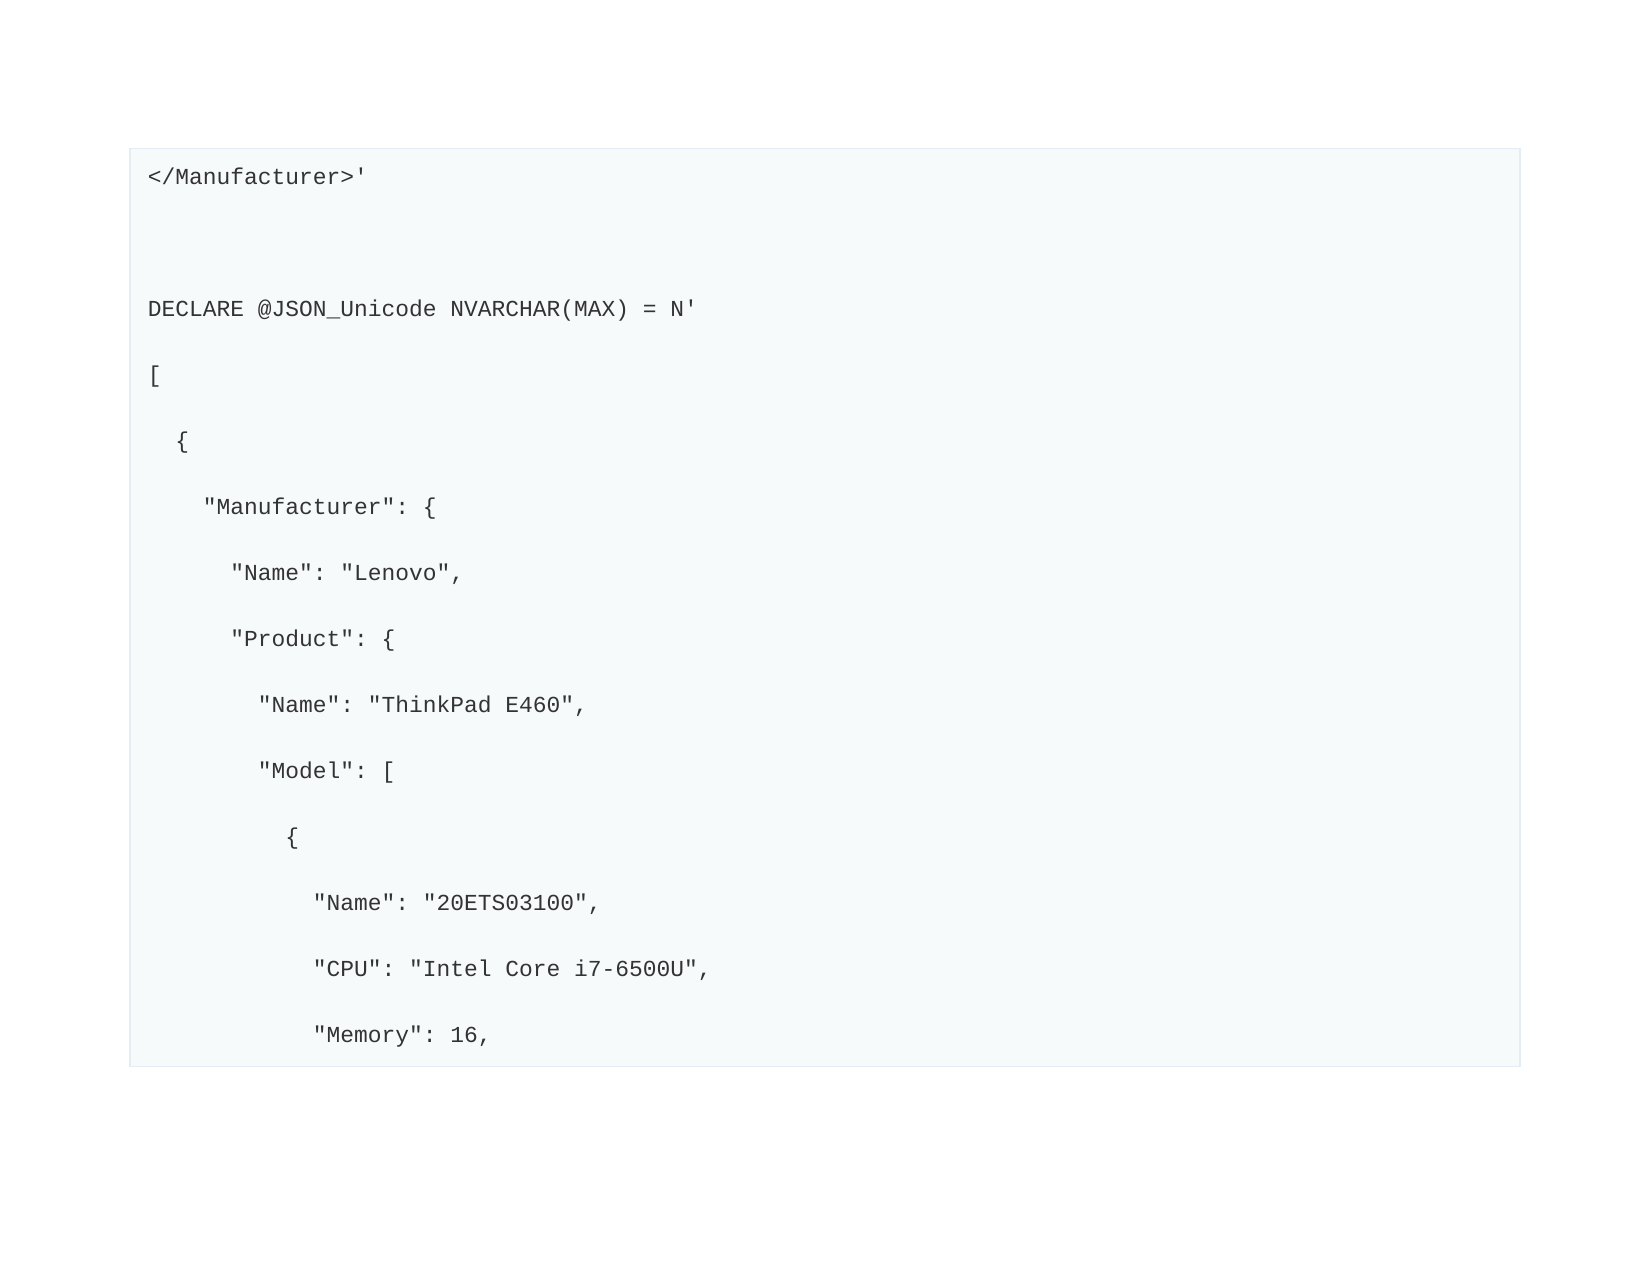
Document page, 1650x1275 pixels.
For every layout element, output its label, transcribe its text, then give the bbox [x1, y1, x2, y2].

text DECLARE @JSON_Unicode NVARCHAR(MAX) = N' [131, 279, 1519, 324]
text "CPU": "Intel Core i7-6500U", [131, 939, 1519, 983]
text "Manufacturer": { [131, 477, 1519, 521]
text "Model": [ [131, 741, 1519, 785]
text { [131, 807, 1519, 851]
text "Memory": 16, [131, 1005, 1519, 1066]
text { [131, 411, 1519, 456]
text "Name": "Lenovo", [131, 543, 1519, 587]
text </Manufacturer>' [131, 149, 1519, 192]
text "Name": "20ETS03100", [131, 873, 1519, 917]
text "Name": "ThinkPad E460", [131, 675, 1519, 719]
text [ [131, 345, 1519, 389]
text "Product": { [131, 609, 1519, 653]
